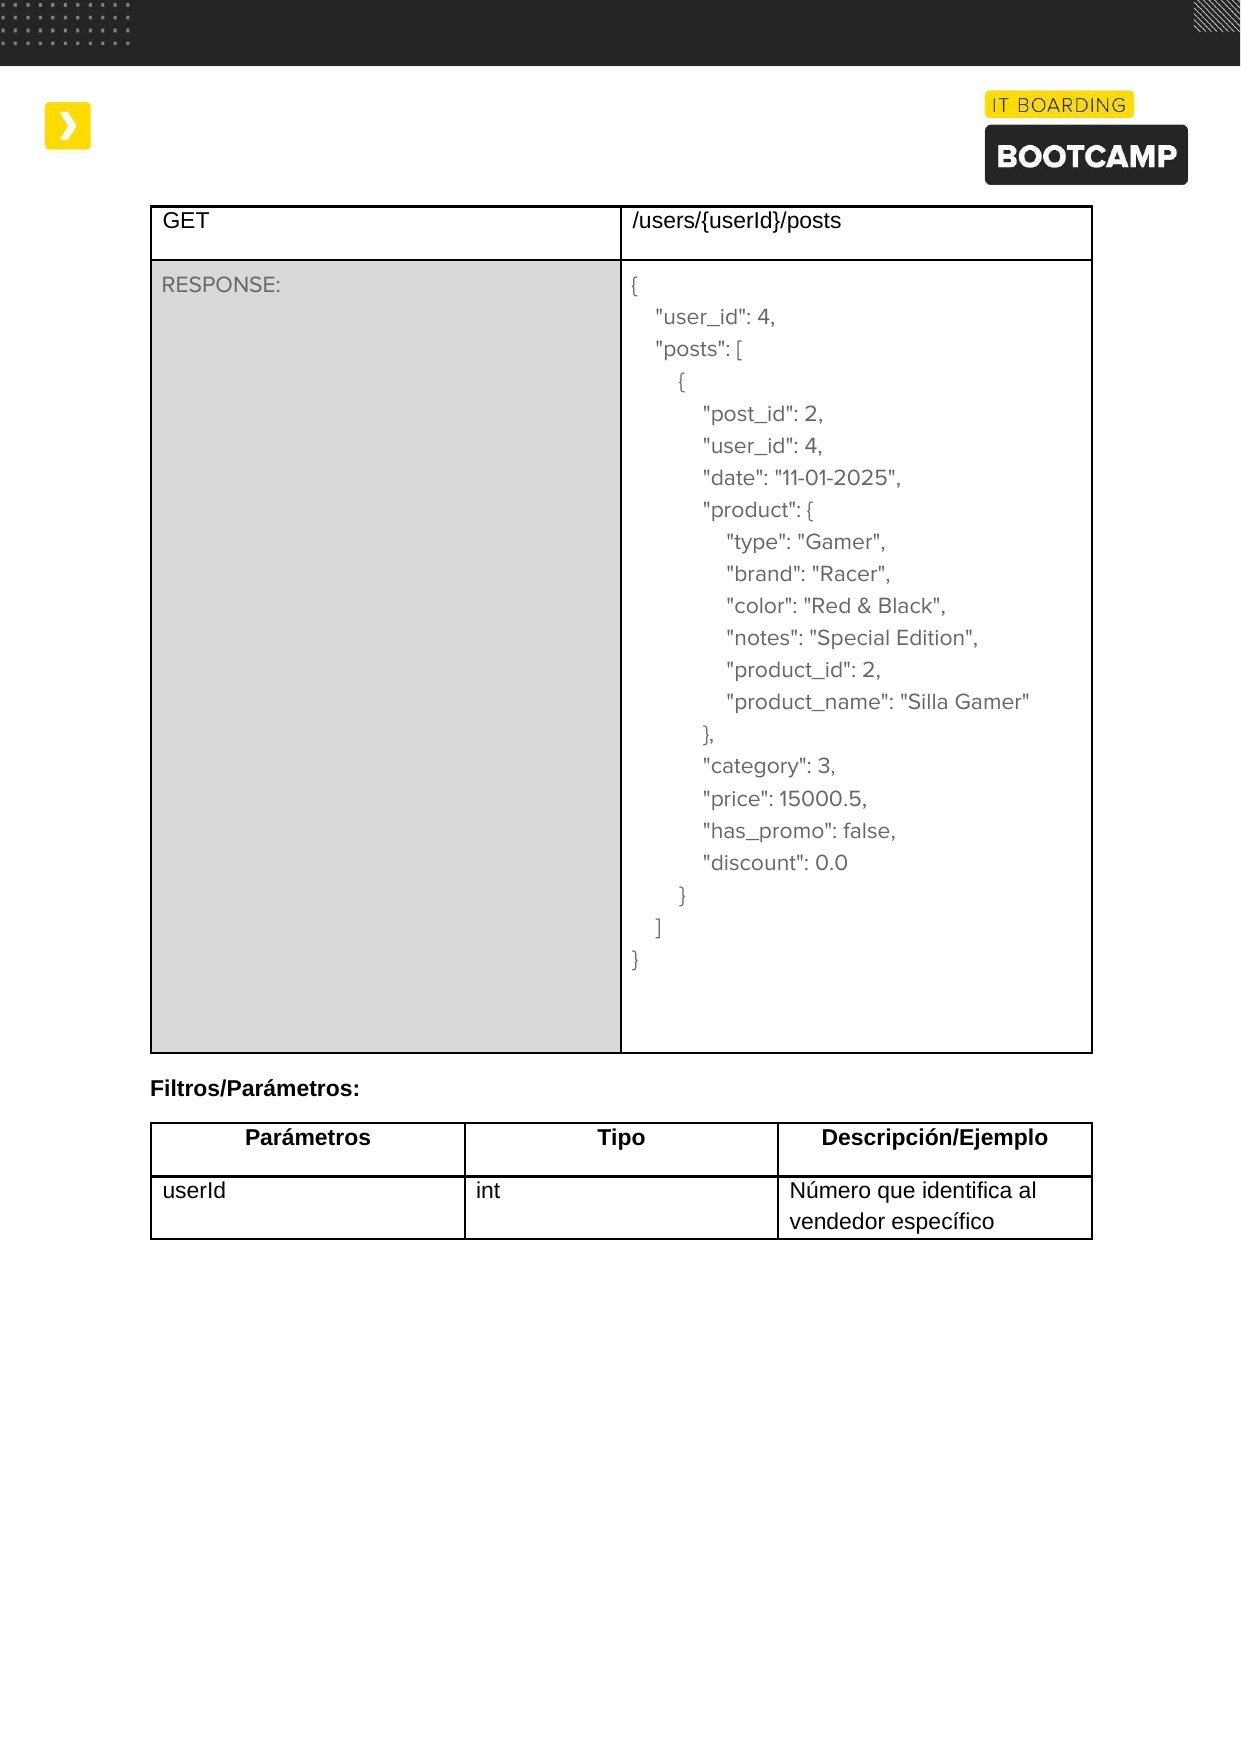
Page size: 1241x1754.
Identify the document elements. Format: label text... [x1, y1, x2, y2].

table_header Descripción/Ejemplo [779, 1124, 1091, 1175]
table_cell /users/{userId}/posts [622, 208, 1091, 259]
text Filtros/Parámetros: [150, 1074, 1090, 1101]
table_cell int [466, 1178, 777, 1238]
table_header Tipo [466, 1124, 777, 1175]
table_cell userId [152, 1178, 464, 1238]
table_header Parámetros [152, 1124, 464, 1175]
table_cell { "user_id": 4, "posts": [ { "post_id": 2, "user_id": 4, "date": "11-01-2025", "product": { "type": "Gamer", "brand": "Racer", "color": "Red & Black", "notes": "Special Edition", "product_id": 2, "product_name": "Silla Gamer" }, "category": 3, "price": 15000.5, "has_promo": false, "discount": 0.0 } ] } [622, 261, 1091, 1052]
table_cell RESPONSE: [152, 261, 620, 1052]
picture [0, 0, 1241, 206]
table_cell Número que identifica al vendedor específico [779, 1178, 1091, 1238]
table_cell GET [152, 208, 620, 259]
